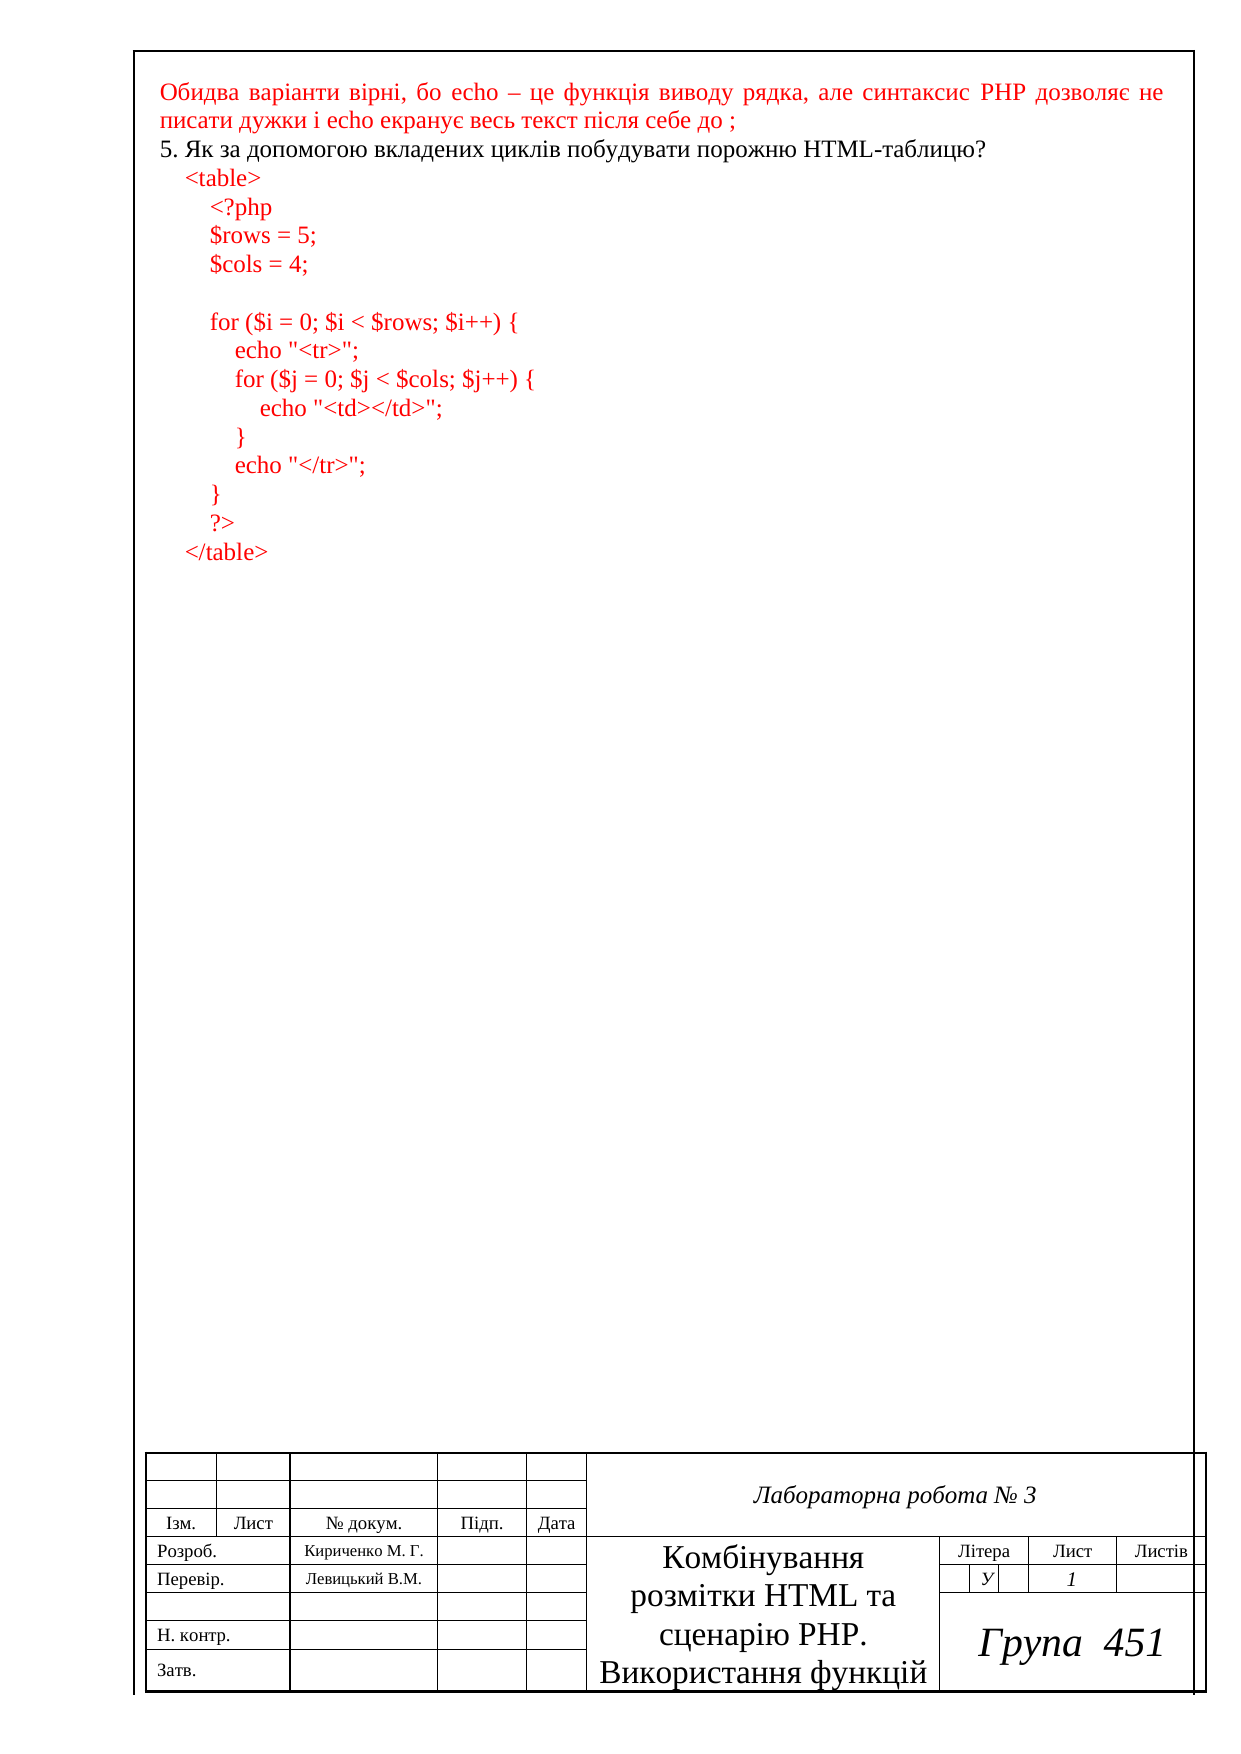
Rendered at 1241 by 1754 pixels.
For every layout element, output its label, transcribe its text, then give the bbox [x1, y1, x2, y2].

text </table> [159, 537, 1163, 566]
text 5. Як за допомогою вкладених циклів побудувати порожню HTML-таблицю? [159, 134, 1163, 163]
text echo "<td></td>"; [159, 393, 1163, 422]
text <table> [159, 163, 1163, 192]
text echo "<tr>"; [159, 336, 1163, 364]
text for ($j = 0; $j < $cols; $j++) { [159, 364, 1163, 393]
text for ($i = 0; $i < $rows; $i++) { [159, 307, 1163, 336]
text echo "</tr>"; [159, 451, 1163, 479]
text } [159, 479, 1163, 508]
text ?> [159, 508, 1163, 537]
text Обидва варіанти вірні, бо echo – це функція виводу рядка, але синтаксис PHP дозволяє не писати дужки і echo екранує весь текст після себе до ; [159, 77, 1163, 134]
text $cols = 4; [159, 249, 1163, 278]
text <?php [159, 192, 1163, 221]
text } [159, 422, 1163, 451]
text $rows = 5; [159, 221, 1163, 249]
